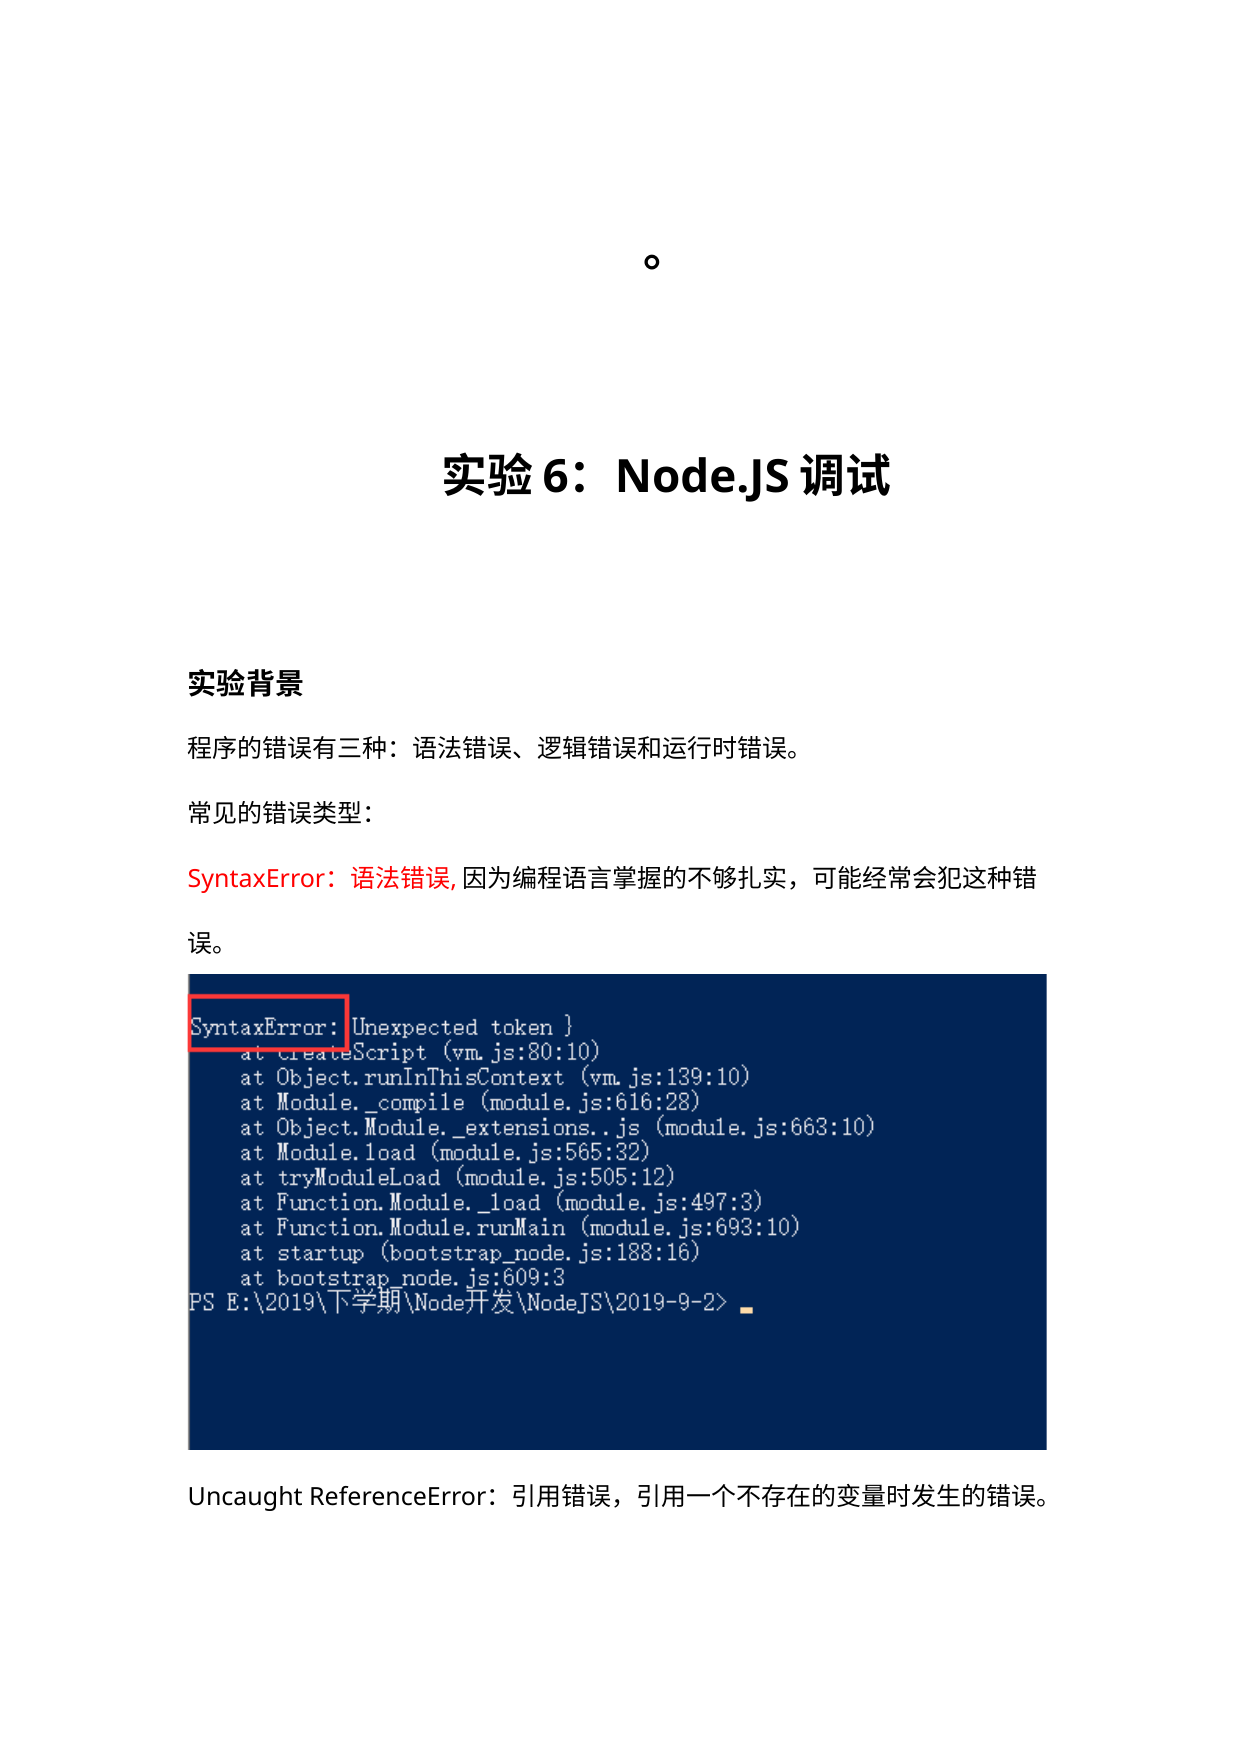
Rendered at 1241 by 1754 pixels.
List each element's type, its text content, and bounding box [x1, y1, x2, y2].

text 程序的错误有三种：语法错误、逻辑错误和运行时错误。 [187, 714, 1053, 779]
subtitle 。 [187, 197, 1053, 295]
text 常见的错误类型： [187, 779, 1053, 844]
subtitle 实验6：Node.JS调试 [187, 424, 1053, 521]
text Uncaught ReferenceError：引用错误，引用一个不存在的变量时发生的错误。 [187, 1462, 1053, 1527]
picture [187, 974, 1047, 1450]
text 实验背景 [187, 649, 1053, 714]
text SyntaxError：语法错误, 因为编程语言掌握的不够扎实，可能经常会犯这种错误。 [187, 844, 1053, 974]
